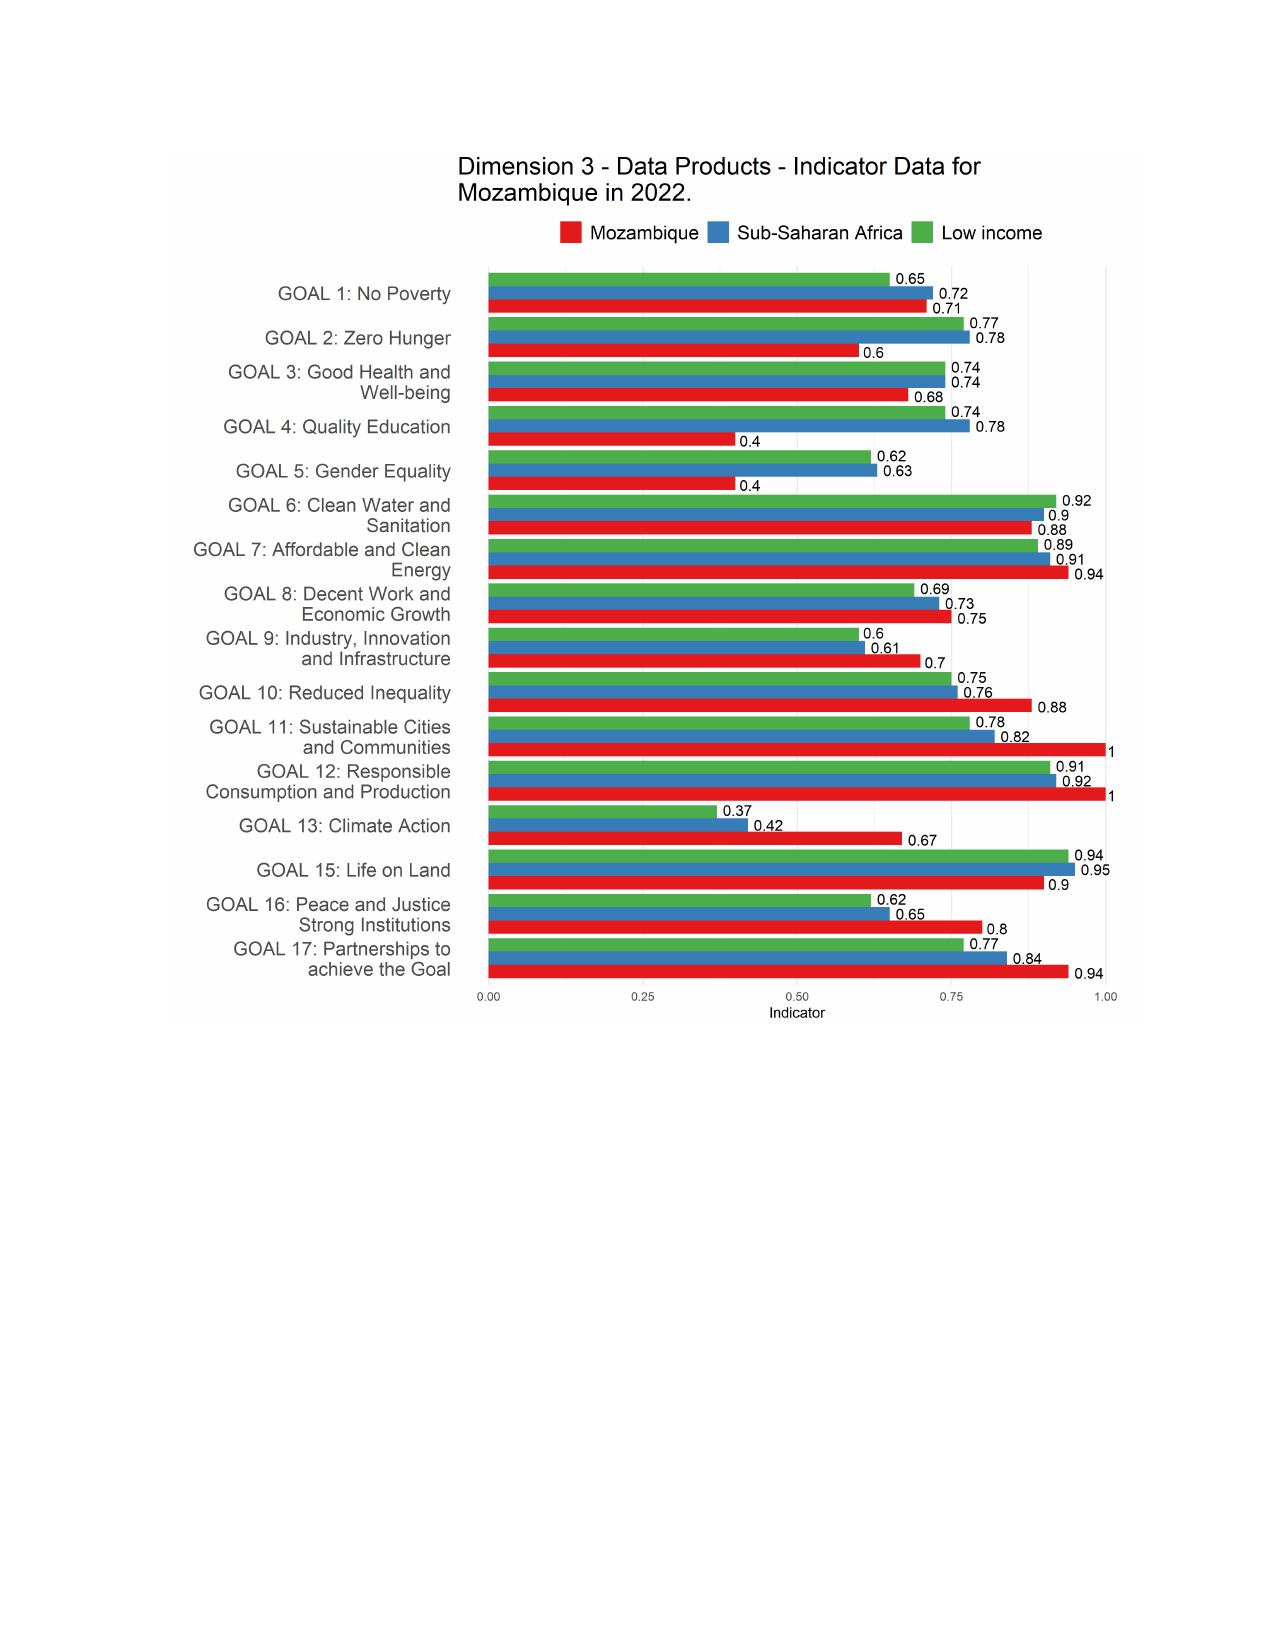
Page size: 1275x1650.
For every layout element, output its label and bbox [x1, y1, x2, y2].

picture [168, 150, 1144, 1028]
